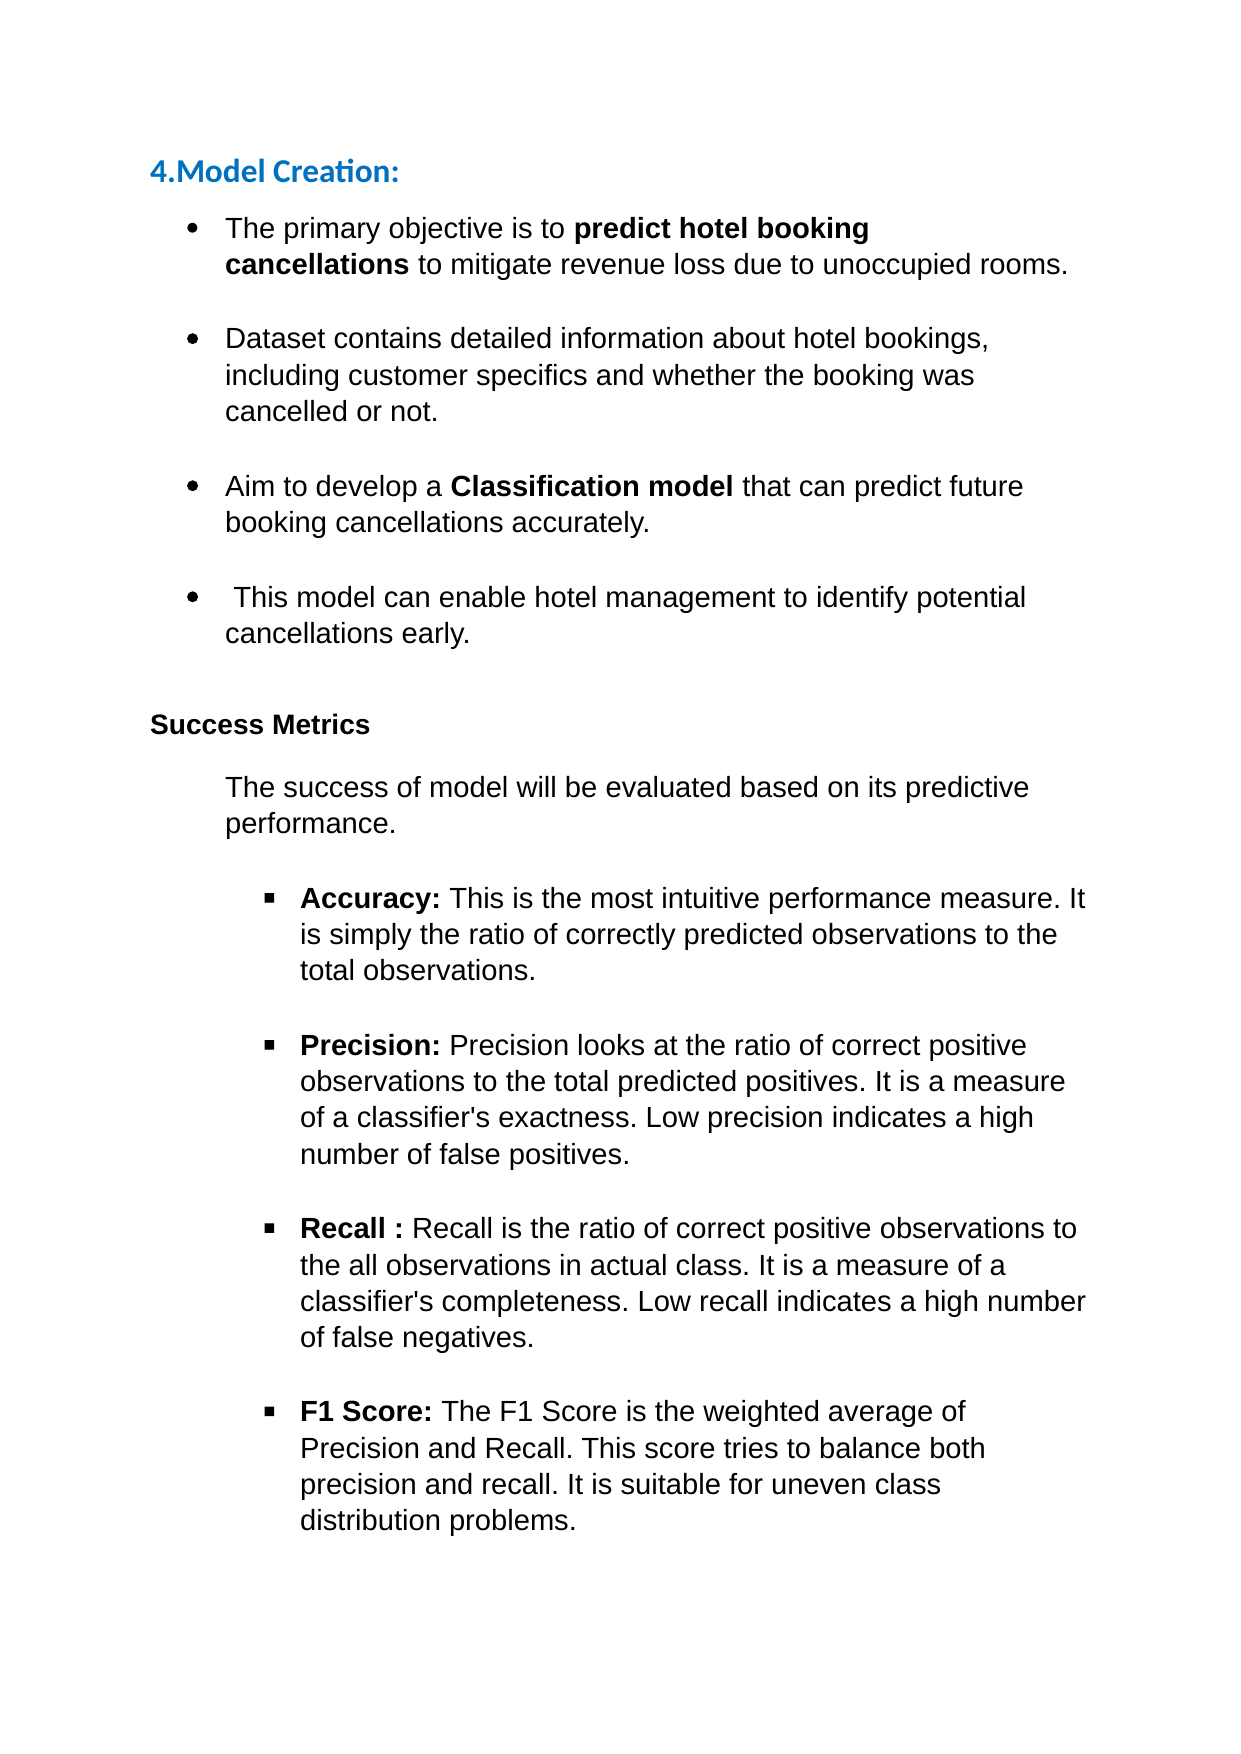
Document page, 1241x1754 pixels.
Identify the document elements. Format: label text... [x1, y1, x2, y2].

list Accuracy: This is the most intuitive performance measure. It is simply the ratio of correctly predicted observations to the total observations. [262, 881, 1090, 987]
list The success of model will be evaluated based on its predictive performance. [225, 770, 1090, 840]
list Dataset contains detailed information about hotel bookings, including customer specifics and whether the booking was cancelled or not. [187, 322, 1090, 428]
list Precision: Precision looks at the ratio of correct positive observations to the total predicted positives. It is a measure of a classifier's exactness. Low precision indicates a high number of false positives. [262, 1028, 1090, 1170]
list This model can enable hotel management to identify potential cancellations early. [187, 579, 1090, 649]
text 4.Model Creation: [150, 150, 1090, 191]
list Aim to develop a Classification model that can predict future booking cancellations accurately. [187, 469, 1090, 538]
list The primary objective is to predict hotel booking cancellations to mitigate revenue loss due to unoccupied rooms. [187, 211, 1090, 281]
list Recall : Recall is the ratio of correct positive observations to the all observations in actual class. It is a measure of a classifier's completeness. Low recall indicates a high number of false negatives. [262, 1211, 1090, 1353]
list F1 Score: The F1 Score is the weighted average of Precision and Recall. This score tries to balance both precision and recall. It is suitable for uneven class distribution problems. [262, 1394, 1090, 1537]
text Success Metrics [150, 708, 1090, 740]
